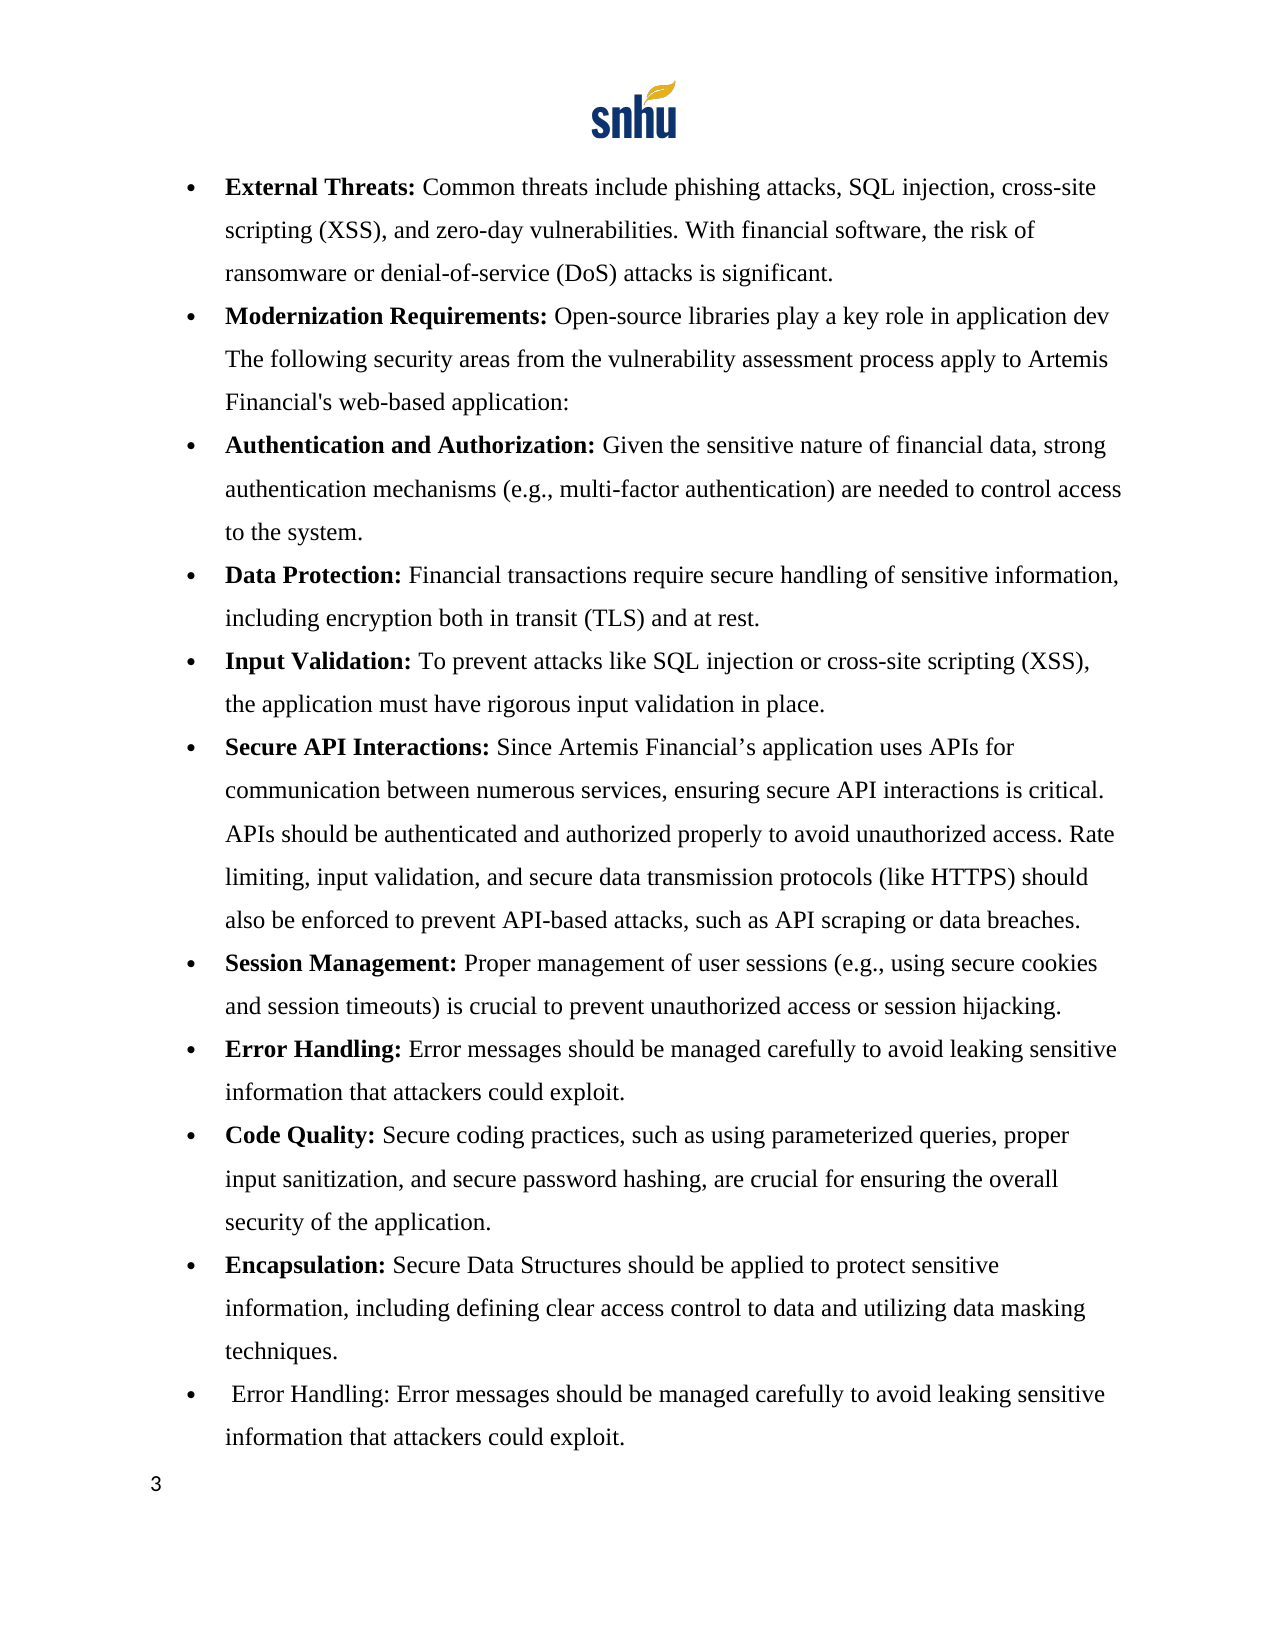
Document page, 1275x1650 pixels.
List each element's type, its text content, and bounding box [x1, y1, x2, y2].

list External Threats: Common threats include phishing attacks, SQL injection, cross-site scripting (XSS), and zero-day vulnerabilities. With financial software, the risk of ransomware or denial-of-service (DoS) attacks is significant. [187, 172, 1125, 287]
list Session Management: Proper management of user sessions (e.g., using secure cookies and session timeouts) is crucial to prevent unauthorized access or session hijacking. [187, 948, 1125, 1020]
list Authentication and Authorization: Given the sensitive nature of financial data, strong authentication mechanisms (e.g., multi-factor authentication) are needed to control access to the system. [187, 431, 1125, 546]
list Modernization Requirements: Open-source libraries play a key role in application dev The following security areas from the vulnerability assessment process apply to Artemis Financial's web-based application: [187, 301, 1125, 416]
list Encapsulation: Secure Data Structures should be applied to protect sensitive information, including defining clear access control to data and utilizing data masking techniques. [187, 1250, 1125, 1365]
picture [572, 75, 703, 147]
list Error Handling: Error messages should be managed carefully to avoid leaking sensitive information that attackers could exploit. [187, 1034, 1125, 1106]
list Secure API Interactions: Since Artemis Financial’s application uses APIs for communication between numerous services, ensuring secure API interactions is critical. APIs should be authenticated and authorized properly to avoid unauthorized access. Rate limiting, input validation, and secure data transmission protocols (like HTTPS) should also be enforced to prevent API-based attacks, such as API scraping or data breaches. [187, 732, 1125, 934]
list Input Validation: To prevent attacks like SQL injection or cross-site scripting (XSS), the application must have rigorous input validation in place. [187, 646, 1125, 718]
list Error Handling: Error messages should be managed carefully to avoid leaking sensitive information that attackers could exploit. [187, 1379, 1125, 1451]
list Data Protection: Financial transactions require secure handling of sensitive information, including encryption both in transit (TLS) and at rest. [187, 560, 1125, 632]
